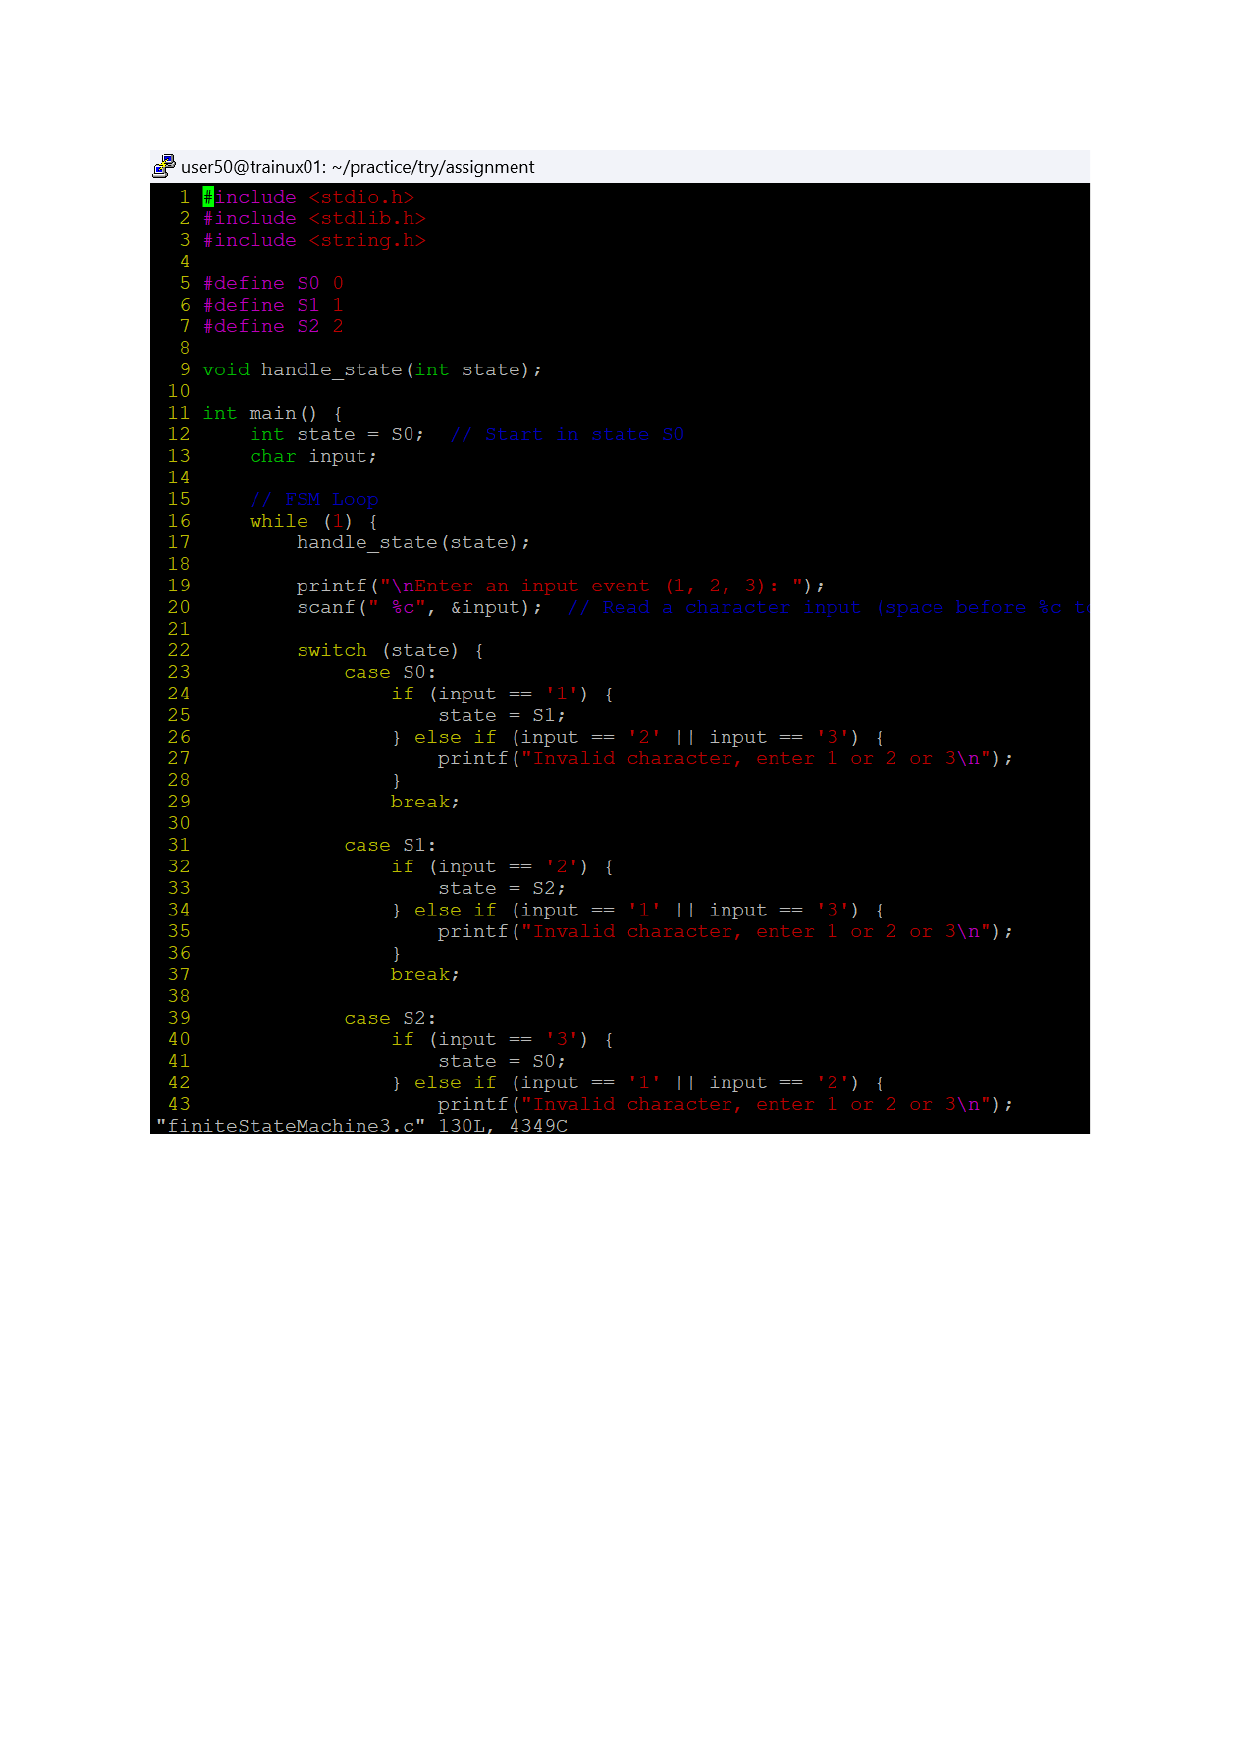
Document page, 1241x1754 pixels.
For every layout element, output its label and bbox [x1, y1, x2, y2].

picture [150, 150, 1091, 1134]
